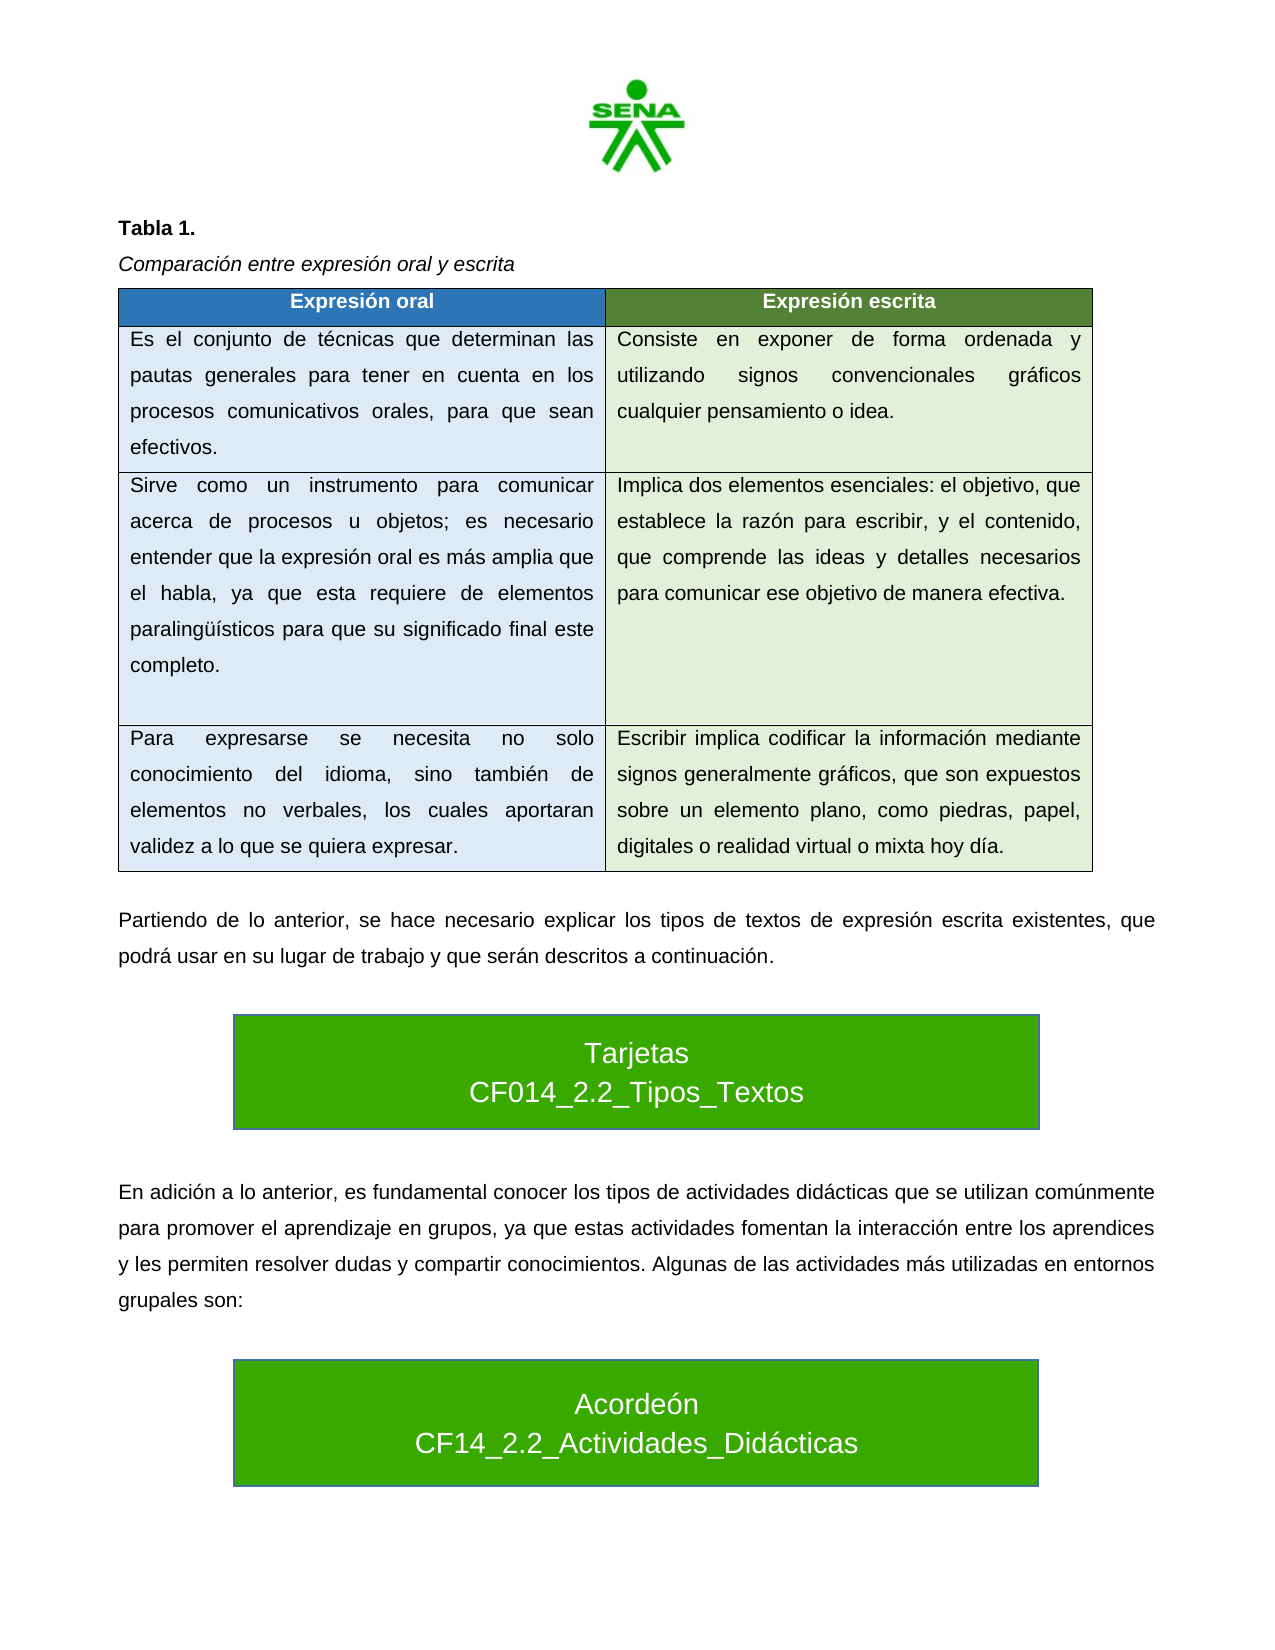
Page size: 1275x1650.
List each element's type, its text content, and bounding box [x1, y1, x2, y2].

text Partiendo de lo anterior, se hace necesario explicar los tipos de textos de expresión escrita existentes, que podrá usar en su lugar de trabajo y que serán descritos a continuación. [118, 907, 1157, 967]
table_cell Implica dos elementos esenciales: el objetivo, que establece la razón para escribir, y el contenido, que comprende las ideas y detalles necesarios para comunicar ese objetivo de manera efectiva. [606, 473, 1092, 724]
table_header Expresión escrita [606, 289, 1092, 326]
text Comparación entre expresión oral y escrita [118, 252, 1157, 276]
text En adición a lo anterior, es fundamental conocer los tipos de actividades didácticas que se utilizan comúnmente para promover el aprendizaje en grupos, ya que estas actividades fomentan la interacción entre los aprendices y les permiten resolver dudas y compartir conocimientos. Algunas de las actividades más utilizadas en entornos grupales son: [118, 1180, 1157, 1312]
table_cell Para expresarse se necesita no solo conocimiento del idioma, sino también de elementos no verbales, los cuales aportaran validez a lo que se quiera expresar. [119, 726, 605, 871]
picture [583, 73, 692, 180]
table_cell Sirve como un instrumento para comunicar acerca de procesos u objetos; es necesario entender que la expresión oral es más amplia que el habla, ya que esta requiere de elementos paralingüísticos para que su significado final este completo. [119, 473, 605, 724]
table_cell Es el conjunto de técnicas que determinan las pautas generales para tener en cuenta en los procesos comunicativos orales, para que sean efectivos. [119, 327, 605, 472]
table_cell Consiste en exponer de forma ordenada y utilizando signos convencionales gráficos cualquier pensamiento o idea. [606, 327, 1092, 472]
table_cell Escribir implica codificar la información mediante signos generalmente gráficos, que son expuestos sobre un elemento plano, como piedras, papel, digitales o realidad virtual o mixta hoy día. [606, 726, 1092, 871]
table_header Expresión oral [119, 289, 605, 326]
text Tabla 1. [118, 216, 1157, 240]
